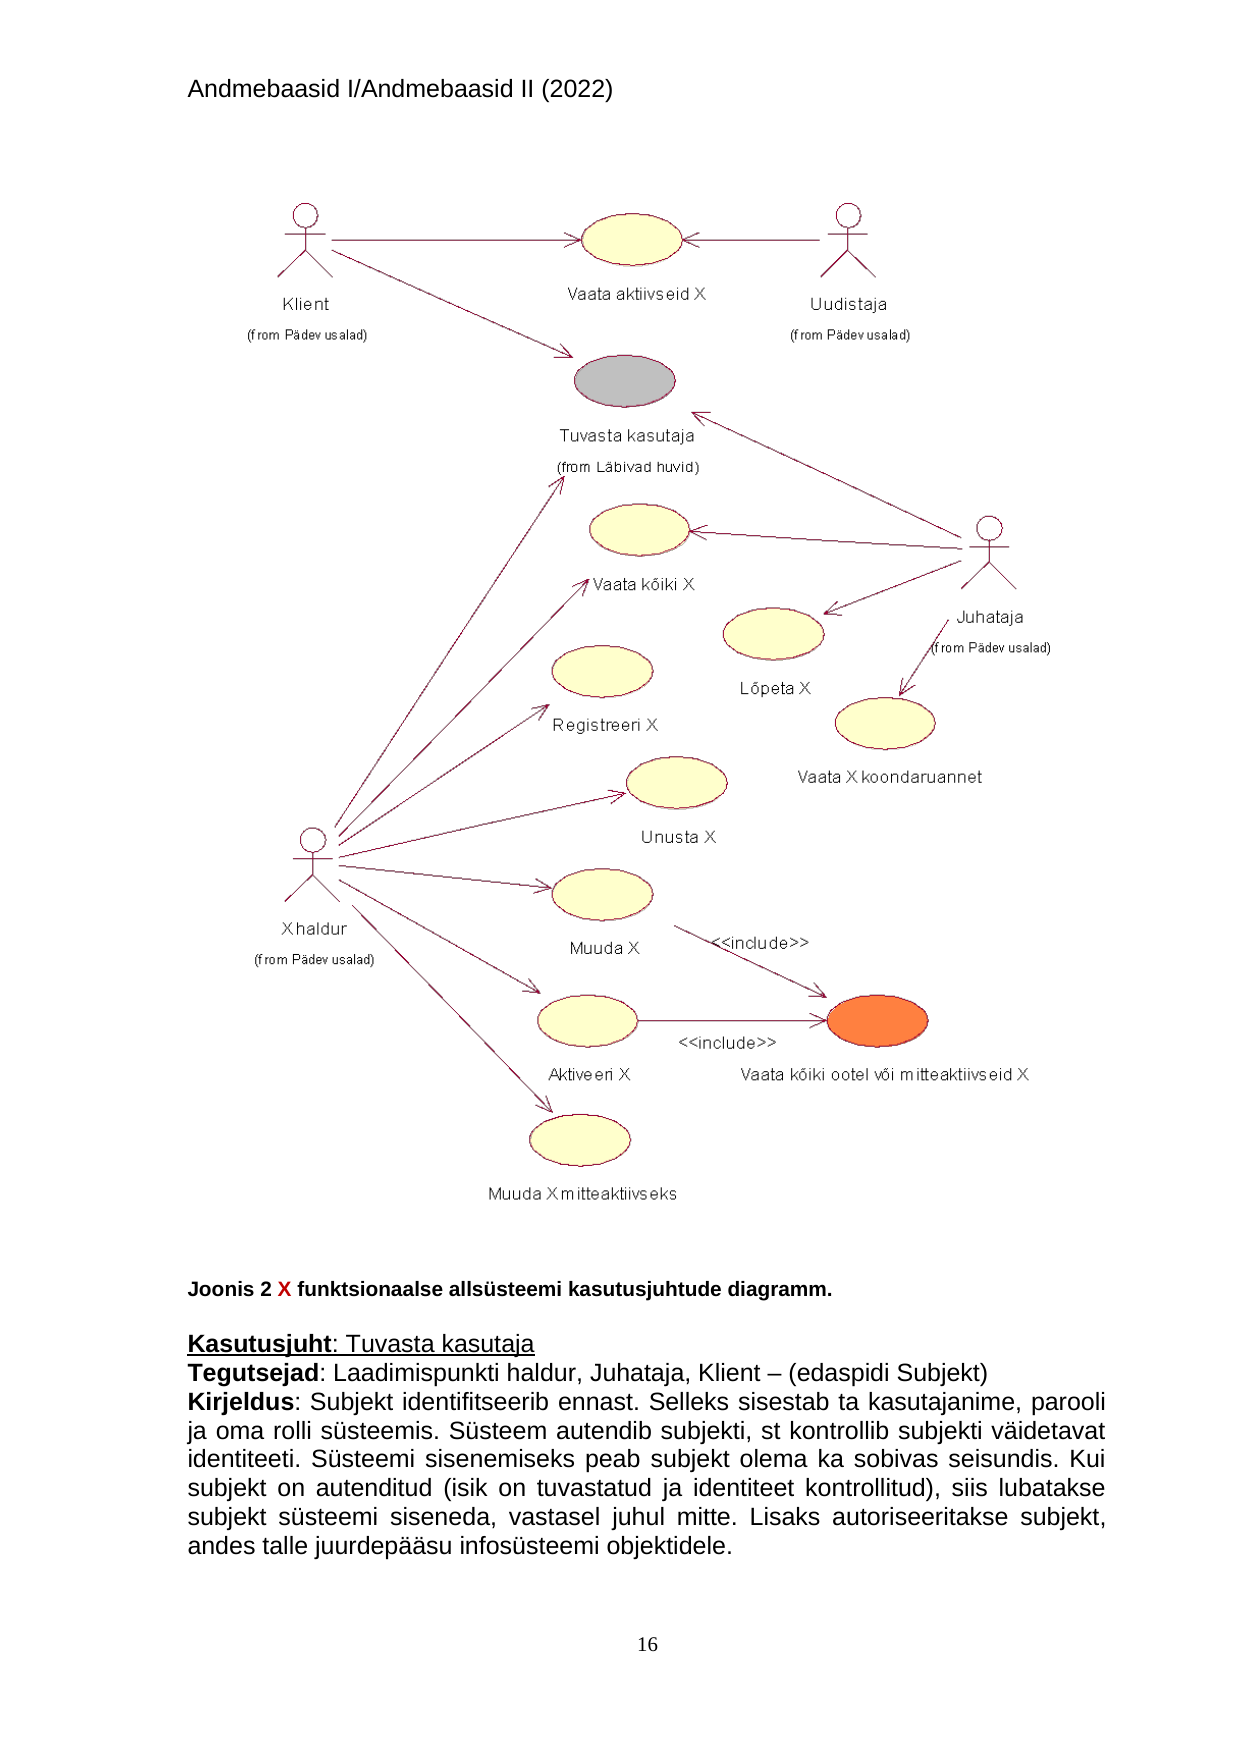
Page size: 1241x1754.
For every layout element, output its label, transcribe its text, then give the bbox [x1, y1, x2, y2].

picture [187, 150, 1107, 1277]
text Joonis 2 X funktsionaalse allsüsteemi kasutusjuhtude diagramm. [187, 1277, 1107, 1301]
text Tegutsejad: Laadimispunkti haldur, Juhataja, Klient – (edaspidi Subjekt) [187, 1358, 1107, 1387]
text Kirjeldus: Subjekt identifitseerib ennast. Selleks sisestab ta kasutajanime, parooli ja oma rolli süsteemis. Süsteem autendib subjekti, st kontrollib subjekti väidetavat identiteeti. Süsteemi sisenemiseks peab subjekt olema ka sobivas seisundis. Kui subjekt on autenditud (isik on tuvastatud ja identiteet kontrollitud), siis lubatakse subjekt süsteemi siseneda, vastasel juhul mitte. Lisaks autoriseeritakse subjekt, andes talle juurdepääsu infosüsteemi objektidele. [187, 1387, 1107, 1559]
text Kasutusjuht: Tuvasta kasutaja [187, 1329, 1107, 1358]
